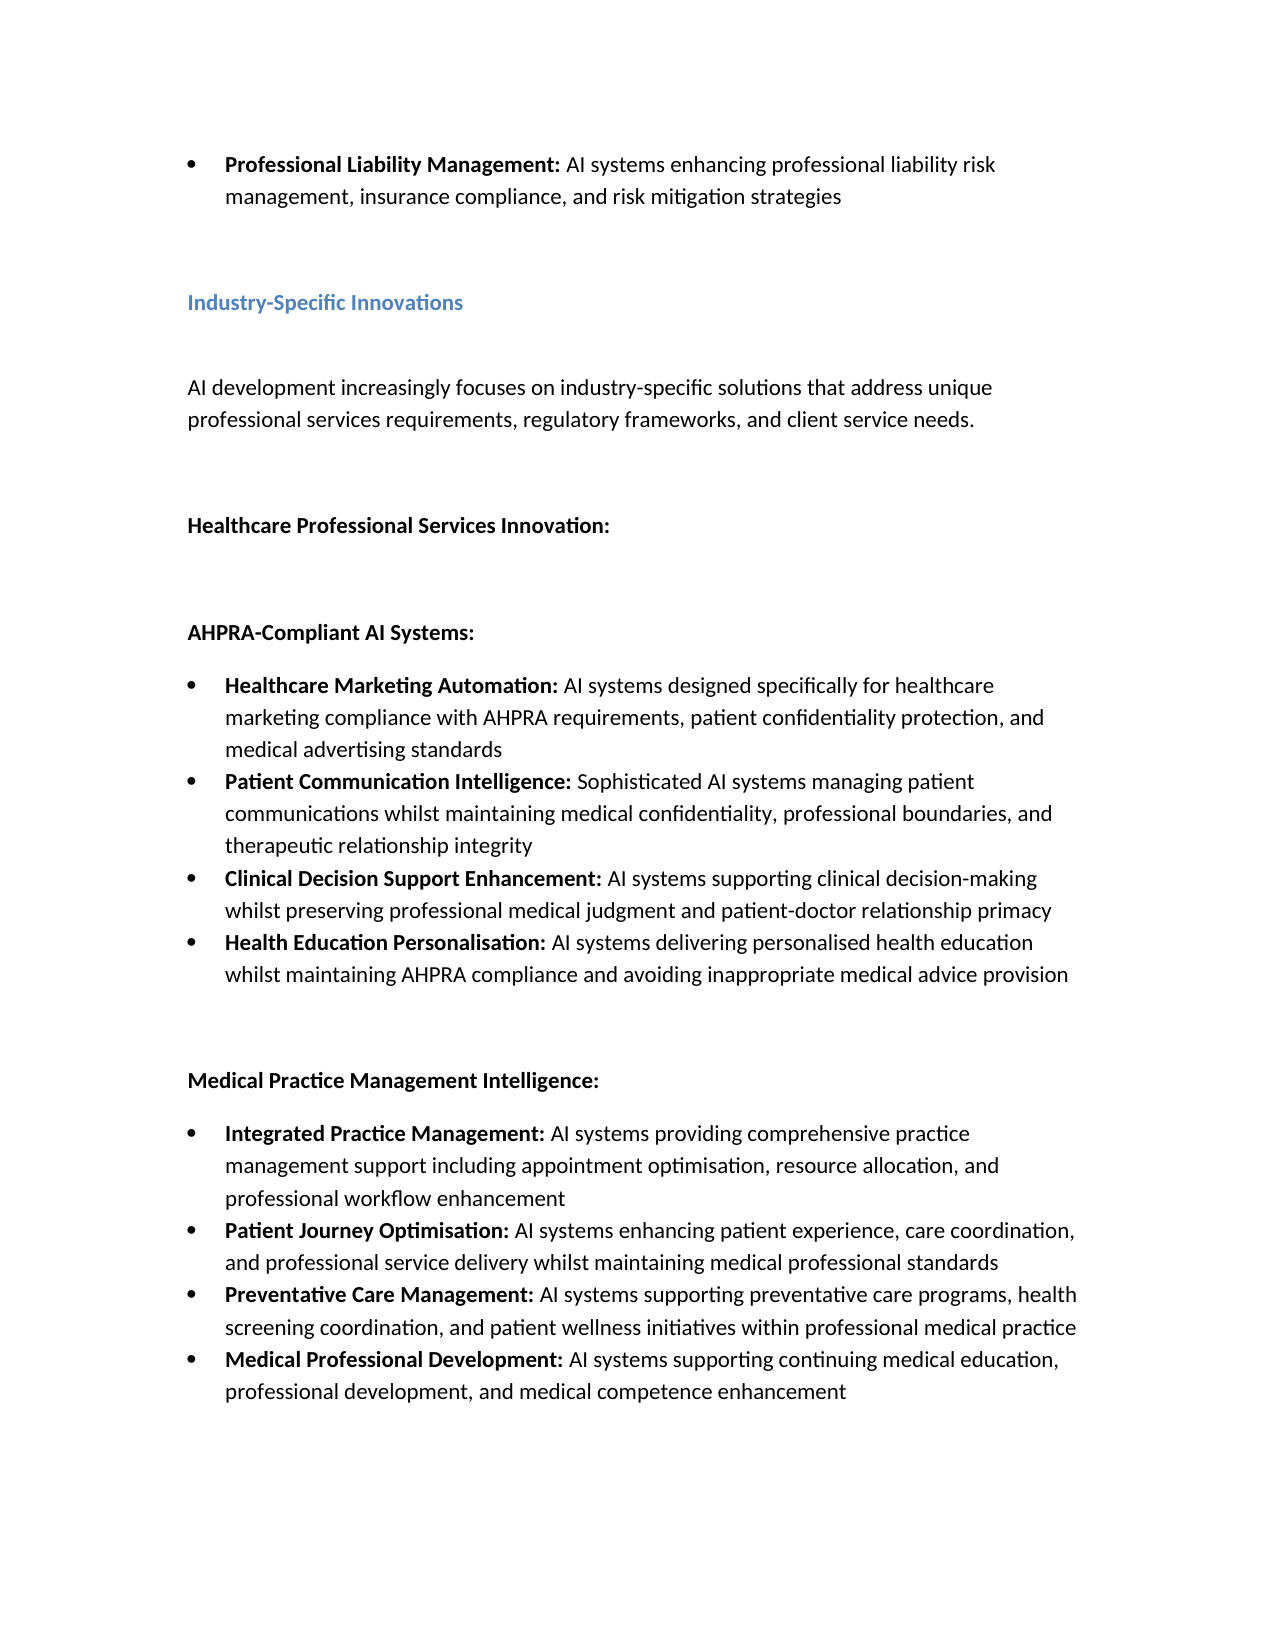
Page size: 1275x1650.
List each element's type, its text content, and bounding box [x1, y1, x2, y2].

list Preventative Care Management: AI systems supporting preventative care programs, health screening coordination, and patient wellness initiatives within professional medical practice [187, 1280, 1087, 1341]
list Professional Liability Management: AI systems enhancing professional liability risk management, insurance compliance, and risk mitigation strategies [187, 150, 1087, 210]
list Patient Journey Optimisation: AI systems enhancing patient experience, care coordination, and professional service delivery whilst maintaining medical professional standards [187, 1216, 1087, 1276]
list Medical Professional Development: AI systems supporting continuing medical education, professional development, and medical competence enhancement [187, 1345, 1087, 1405]
list Patient Communication Intelligence: Sophisticated AI systems managing patient communications whilst maintaining medical confidentiality, professional boundaries, and therapeutic relationship integrity [187, 767, 1087, 860]
list Clinical Decision Support Enhancement: AI systems supporting clinical decision-making whilst preserving professional medical judgment and patient-doctor relationship primacy [187, 864, 1087, 924]
text AI development increasingly focuses on industry-specific solutions that address unique professional services requirements, regulatory frameworks, and client service needs. [187, 373, 1087, 434]
subtitle Industry-Specific Innovations [187, 288, 1087, 316]
text AHPRA-Compliant AI Systems: [187, 618, 1087, 646]
text Healthcare Professional Services Innovation: [187, 512, 1087, 540]
text Medical Practice Management Intelligence: [187, 1066, 1087, 1094]
list Health Education Personalisation: AI systems delivering personalised health education whilst maintaining AHPRA compliance and avoiding inappropriate medical advice provision [187, 928, 1087, 988]
list Integrated Practice Management: AI systems providing comprehensive practice management support including appointment optimisation, resource allocation, and professional workflow enhancement [187, 1119, 1087, 1212]
list Healthcare Marketing Automation: AI systems designed specifically for healthcare marketing compliance with AHPRA requirements, patient confidentiality protection, and medical advertising standards [187, 671, 1087, 763]
